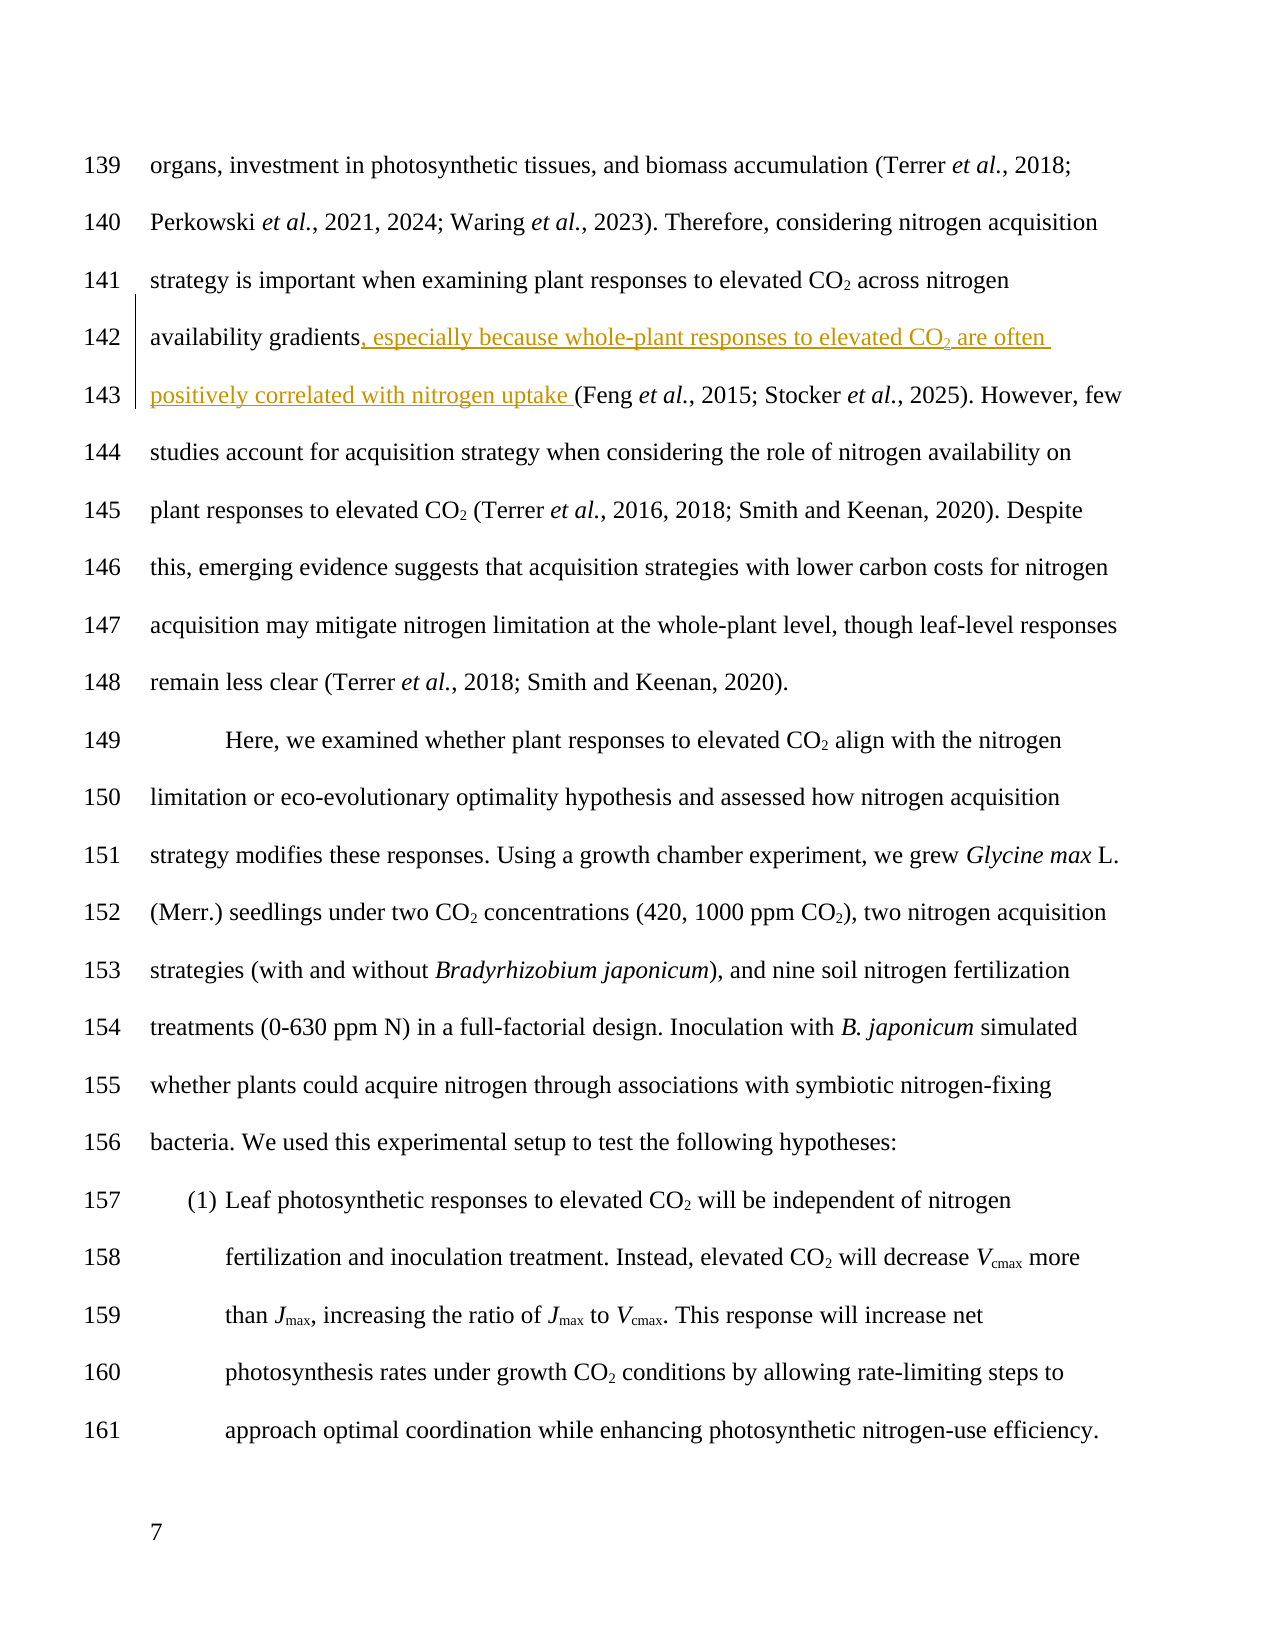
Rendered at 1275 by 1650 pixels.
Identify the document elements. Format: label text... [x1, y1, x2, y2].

text Here, we examined whether plant responses to elevated CO2 align with the nitrogen limitation or eco-evolutionary optimality hypothesis and assessed how nitrogen acquisition strategy modifies these responses. Using a growth chamber experiment, we grew Glycine max L. (Merr.) seedlings under two CO2 concentrations (420, 1000 ppm CO2), two nitrogen acquisition strategies (with and without Bradyrhizobium japonicum), and nine soil nitrogen fertilization treatments (0-630 ppm N) in a full-factorial design. Inoculation with B. japonicum simulated whether plants could acquire nitrogen through associations with symbiotic nitrogen-fixing bacteria. We used this experimental setup to test the following hypotheses: [150, 725, 1125, 1156]
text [150, 150, 1125, 696]
list Leaf photosynthetic responses to elevated CO2 will be independent of nitrogen fertilization and inoculation treatment. Instead, elevated CO2 will decrease Vcmax more than Jmax, increasing the ratio of Jmax to Vcmax. This response will increase net photosynthesis rates under growth CO2 conditions by allowing rate-limiting steps to approach optimal coordination while enhancing photosynthetic nitrogen-use efficiency. [187, 1185, 1125, 1444]
